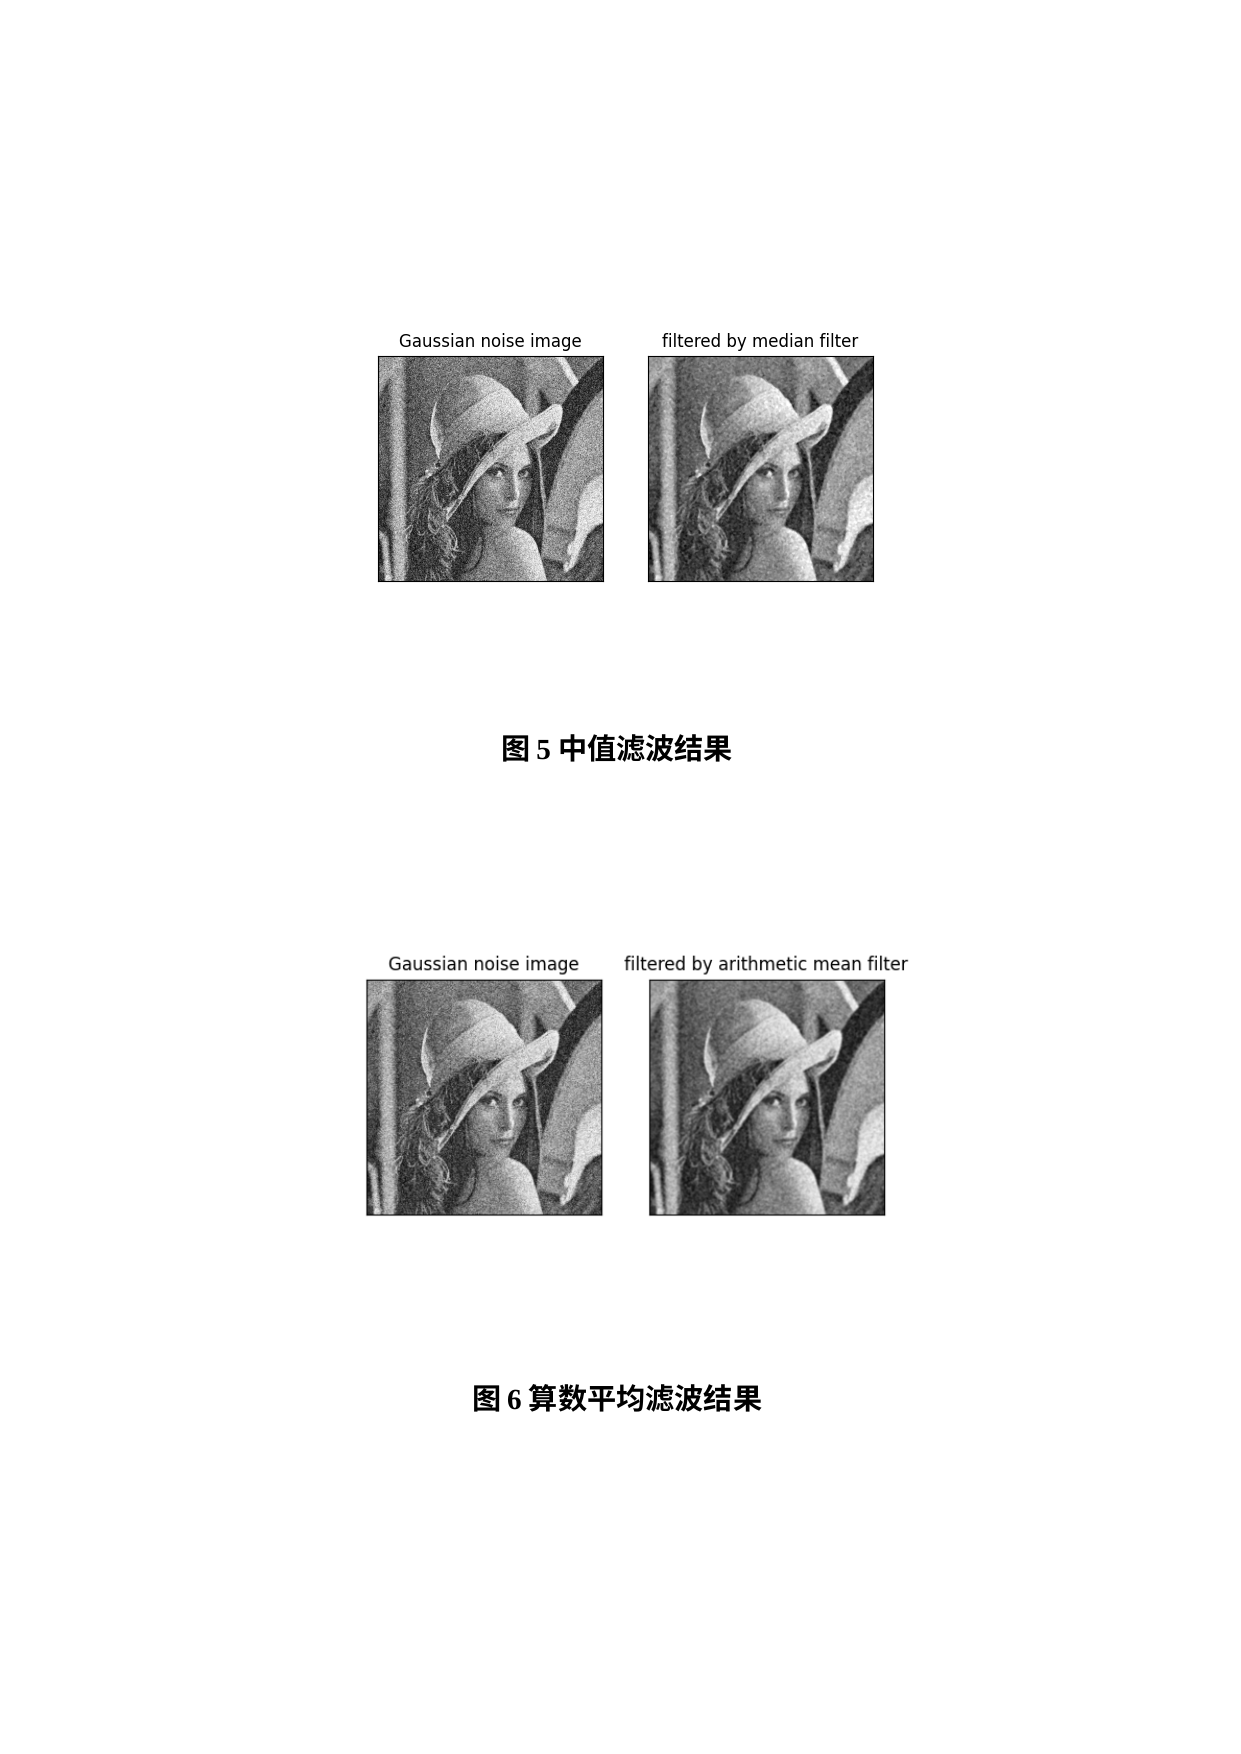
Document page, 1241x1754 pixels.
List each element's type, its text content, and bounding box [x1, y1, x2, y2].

picture [283, 844, 951, 1345]
text 图6 算数平均滤波结果 [187, 1364, 1046, 1429]
text 图5 中值滤波结果 [187, 714, 1046, 779]
picture [298, 227, 936, 705]
